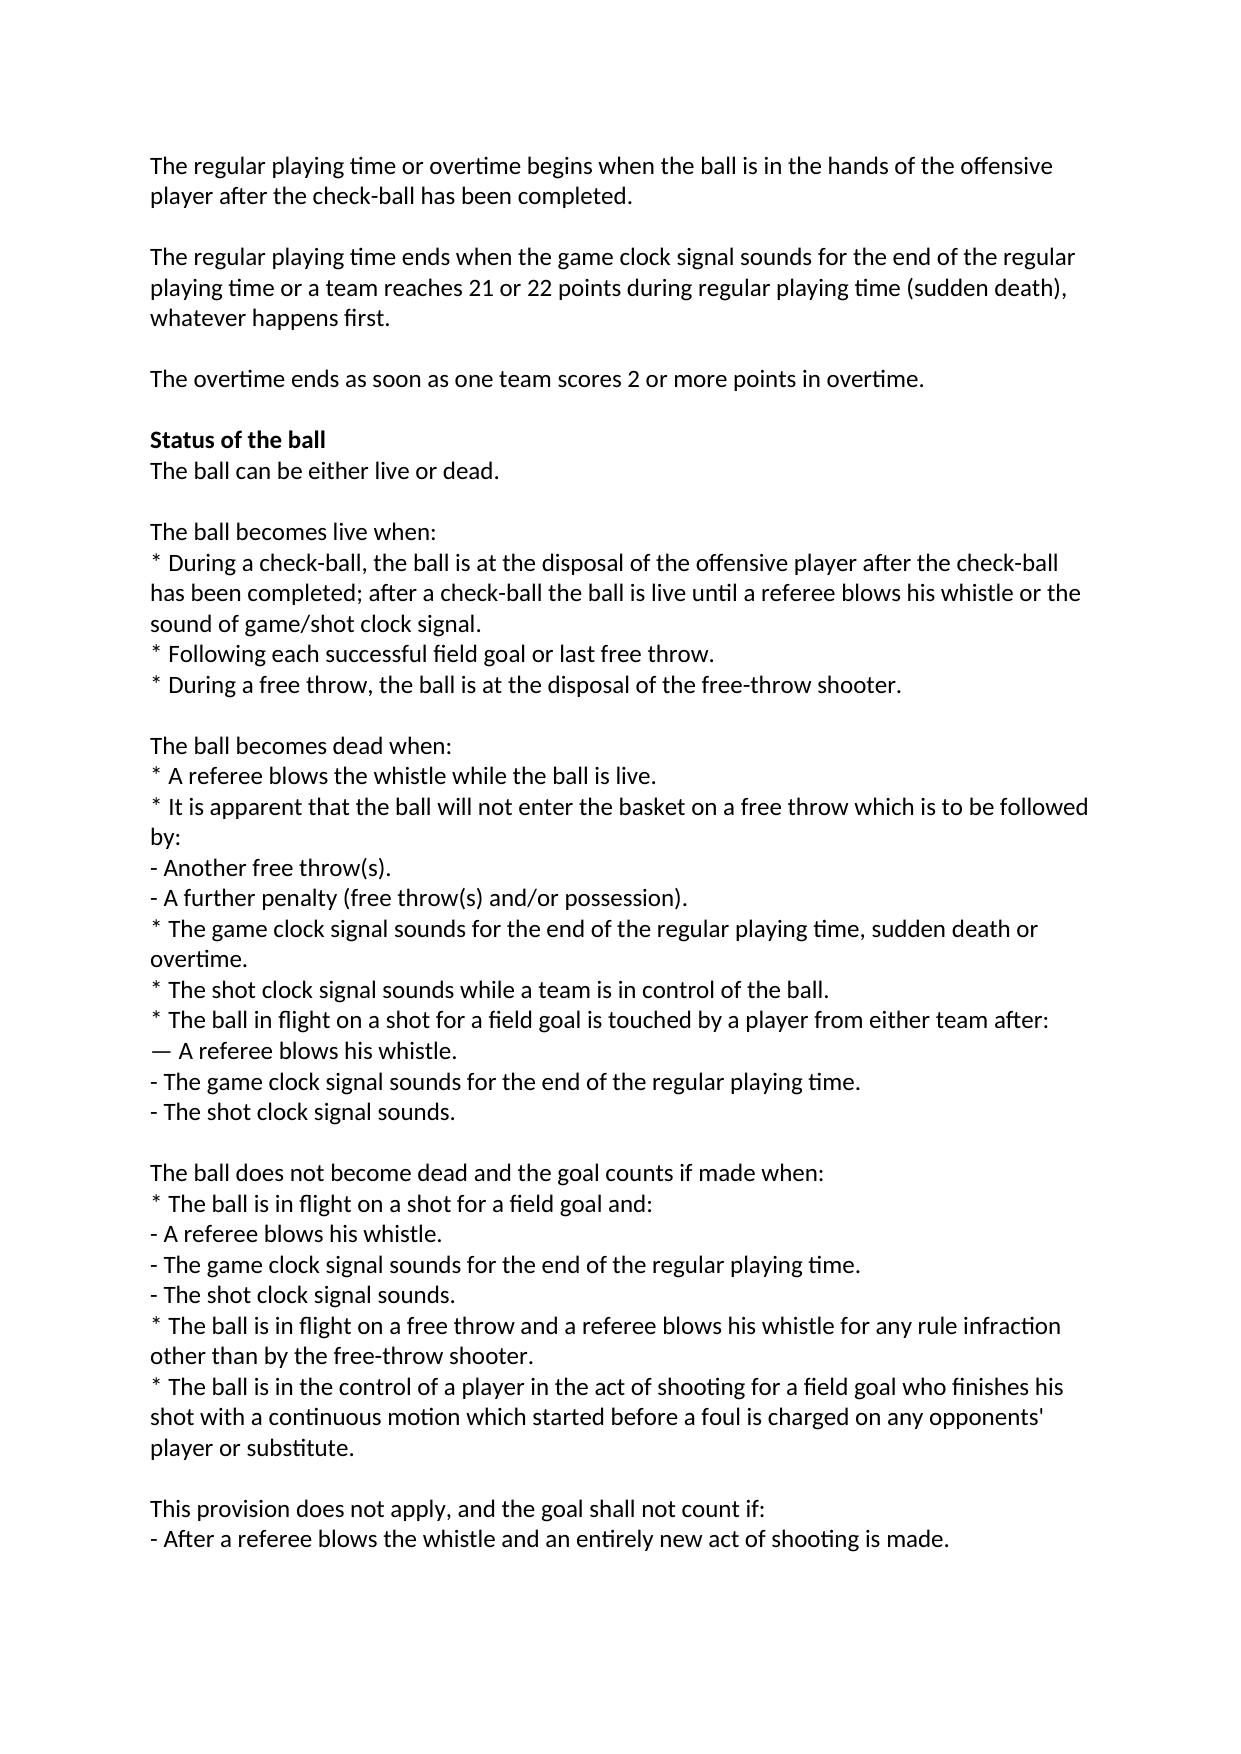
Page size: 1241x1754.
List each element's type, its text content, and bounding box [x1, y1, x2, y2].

text The ball can be either live or dead. [150, 455, 1090, 486]
text - The shot clock signal sounds. [150, 1279, 1090, 1310]
text The ball becomes live when: [150, 516, 1090, 547]
text - A further penalty (free throw(s) and/or possession). [150, 882, 1090, 913]
text * During a free throw, the ball is at the disposal of the free-throw shooter. [150, 669, 1090, 699]
text - The shot clock signal sounds. [150, 1096, 1090, 1127]
text * The game clock signal sounds for the end of the regular playing time, sudden death or overtime. [150, 913, 1090, 974]
text - After a referee blows the whistle and an entirely new act of shooting is made. [150, 1523, 1090, 1554]
text - The game clock signal sounds for the end of the regular playing time. [150, 1249, 1090, 1279]
text Status of the ball [150, 425, 1090, 455]
text * During a check-ball, the ball is at the disposal of the offensive player after the check-ball has been completed; after a check-ball the ball is live until a referee blows his whistle or the sound of game/shot clock signal. [150, 547, 1090, 638]
text * It is apparent that the ball will not enter the basket on a free throw which is to be followed by: [150, 791, 1090, 852]
text The ball does not become dead and the goal counts if made when: [150, 1157, 1090, 1188]
text - The game clock signal sounds for the end of the regular playing time. [150, 1066, 1090, 1096]
text The regular playing time ends when the game clock signal sounds for the end of the regular playing time or a team reaches 21 or 22 points during regular playing time (sudden death), whatever happens first. [150, 242, 1090, 333]
text The overtime ends as soon as one team scores 2 or more points in overtime. [150, 364, 1090, 394]
text - Another free throw(s). [150, 852, 1090, 882]
text The regular playing time or overtime begins when the ball is in the hands of the offensive player after the check-ball has been completed. [150, 150, 1090, 211]
text — A referee blows his whistle. [150, 1035, 1090, 1066]
text * A referee blows the whistle while the ball is live. [150, 760, 1090, 791]
text * The ball in flight on a shot for a field goal is touched by a player from either team after: [150, 1004, 1090, 1035]
text * The ball is in the control of a player in the act of shooting for a field goal who finishes his shot with a continuous motion which started before a foul is charged on any opponents' player or substitute. [150, 1371, 1090, 1462]
text - A referee blows his whistle. [150, 1218, 1090, 1249]
text The ball becomes dead when: [150, 730, 1090, 760]
text * The ball is in flight on a shot for a field goal and: [150, 1188, 1090, 1218]
text * The shot clock signal sounds while a team is in control of the ball. [150, 974, 1090, 1004]
text This provision does not apply, and the goal shall not count if: [150, 1493, 1090, 1523]
text * Following each successful field goal or last free throw. [150, 638, 1090, 669]
text * The ball is in flight on a free throw and a referee blows his whistle for any rule infraction other than by the free-throw shooter. [150, 1310, 1090, 1371]
